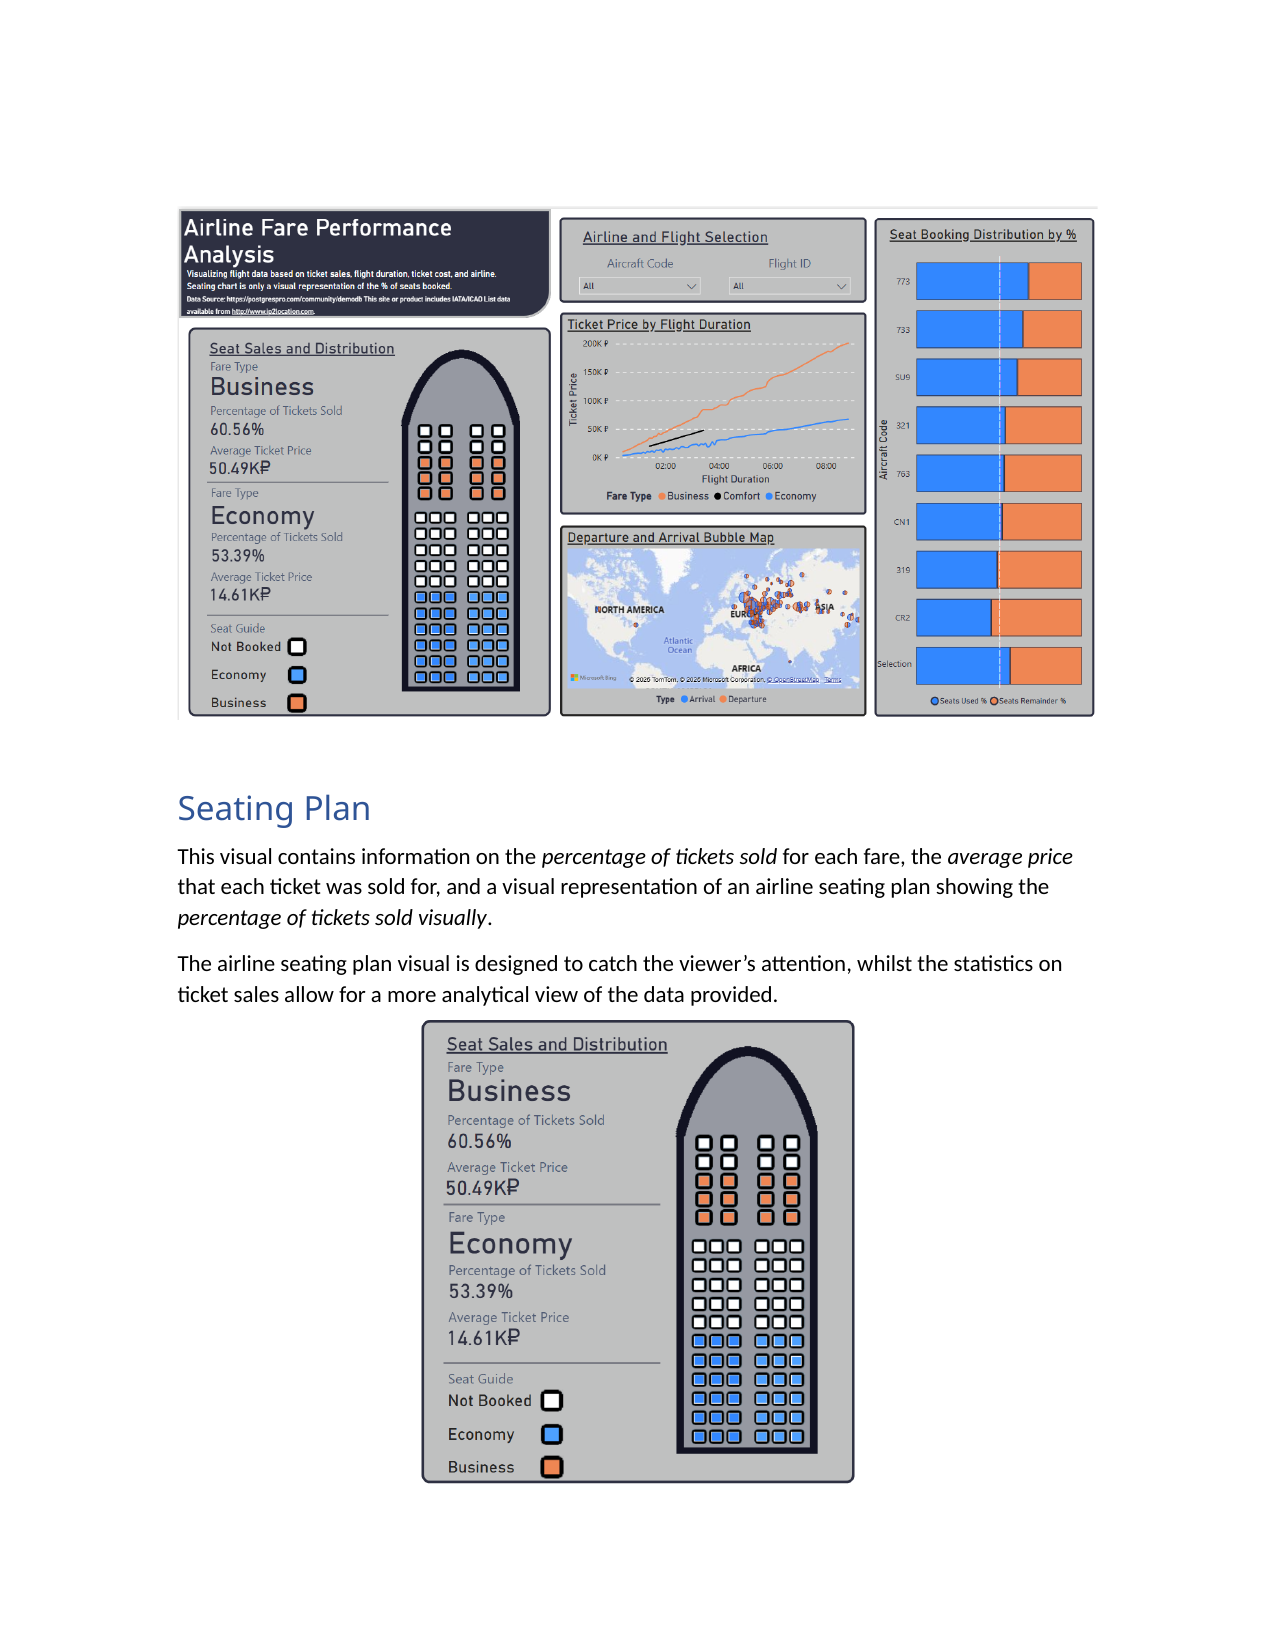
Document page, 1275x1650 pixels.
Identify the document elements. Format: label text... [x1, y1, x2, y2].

picture [417, 1017, 858, 1487]
text The airline seating plan visual is designed to catch the viewer’s attention, whilst the statistics on ticket sales allow for a more analytical view of the data provided. [177, 949, 1098, 1008]
picture [177, 206, 1098, 720]
text This visual contains information on the percentage of tickets sold for each fare, the average price that each ticket was sold for, and a visual representation of an airline seating plan showing the percentage of tickets sold visually. [177, 842, 1098, 931]
subtitle Seating Plan [177, 785, 1098, 830]
